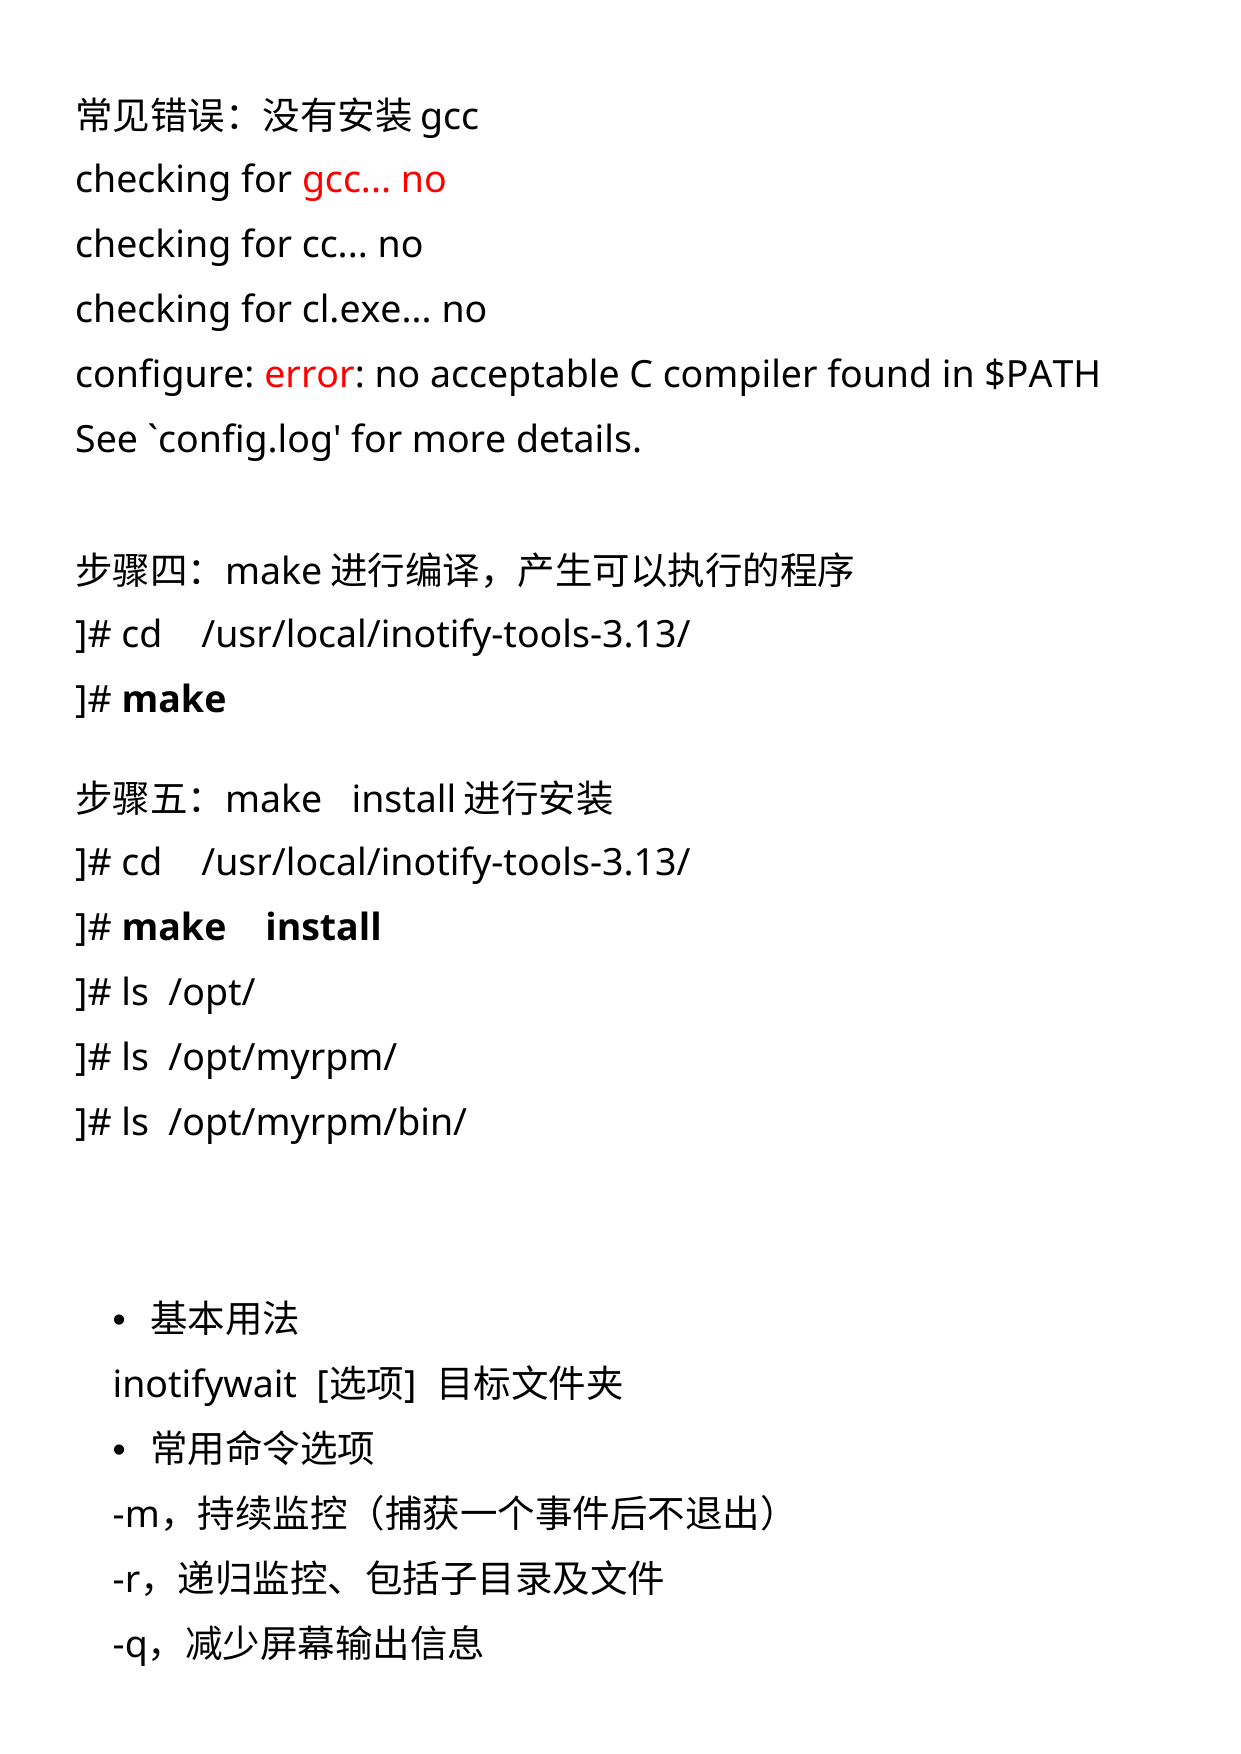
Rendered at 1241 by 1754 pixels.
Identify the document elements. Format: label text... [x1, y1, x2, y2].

text 步骤四：make进行编译，产生可以执行的程序 [75, 536, 1165, 601]
text ]# ls /opt/myrpm/bin/ [75, 1088, 1165, 1153]
text 常见错误：没有安装gcc [75, 81, 1165, 146]
text checking for gcc... no [75, 146, 1165, 211]
text ]# ls /opt/myrpm/ [75, 1023, 1165, 1088]
list inotifywait [选项] 目标文件夹 [75, 1348, 1165, 1413]
text configure: error: no acceptable C compiler found in $PATH [75, 341, 1165, 406]
list 常用命令选项 [112, 1413, 1165, 1478]
text ]# make [75, 666, 1165, 731]
text See `config.log' for more details. [75, 406, 1165, 471]
text ]# cd /usr/local/inotify-tools-3.13/ [75, 828, 1165, 893]
text checking for cl.exe... no [75, 276, 1165, 341]
text ]# ls /opt/ [75, 958, 1165, 1023]
text ]# make install [75, 893, 1165, 958]
text checking for cc... no [75, 211, 1165, 276]
list -r，递归监控、包括子目录及文件 [75, 1543, 1165, 1608]
list -q，减少屏幕输出信息 [75, 1608, 1165, 1673]
list 基本用法 [112, 1283, 1165, 1348]
list -m，持续监控（捕获一个事件后不退出） [75, 1478, 1165, 1543]
text ]# cd /usr/local/inotify-tools-3.13/ [75, 601, 1165, 666]
text 步骤五：make install进行安装 [75, 763, 1165, 828]
